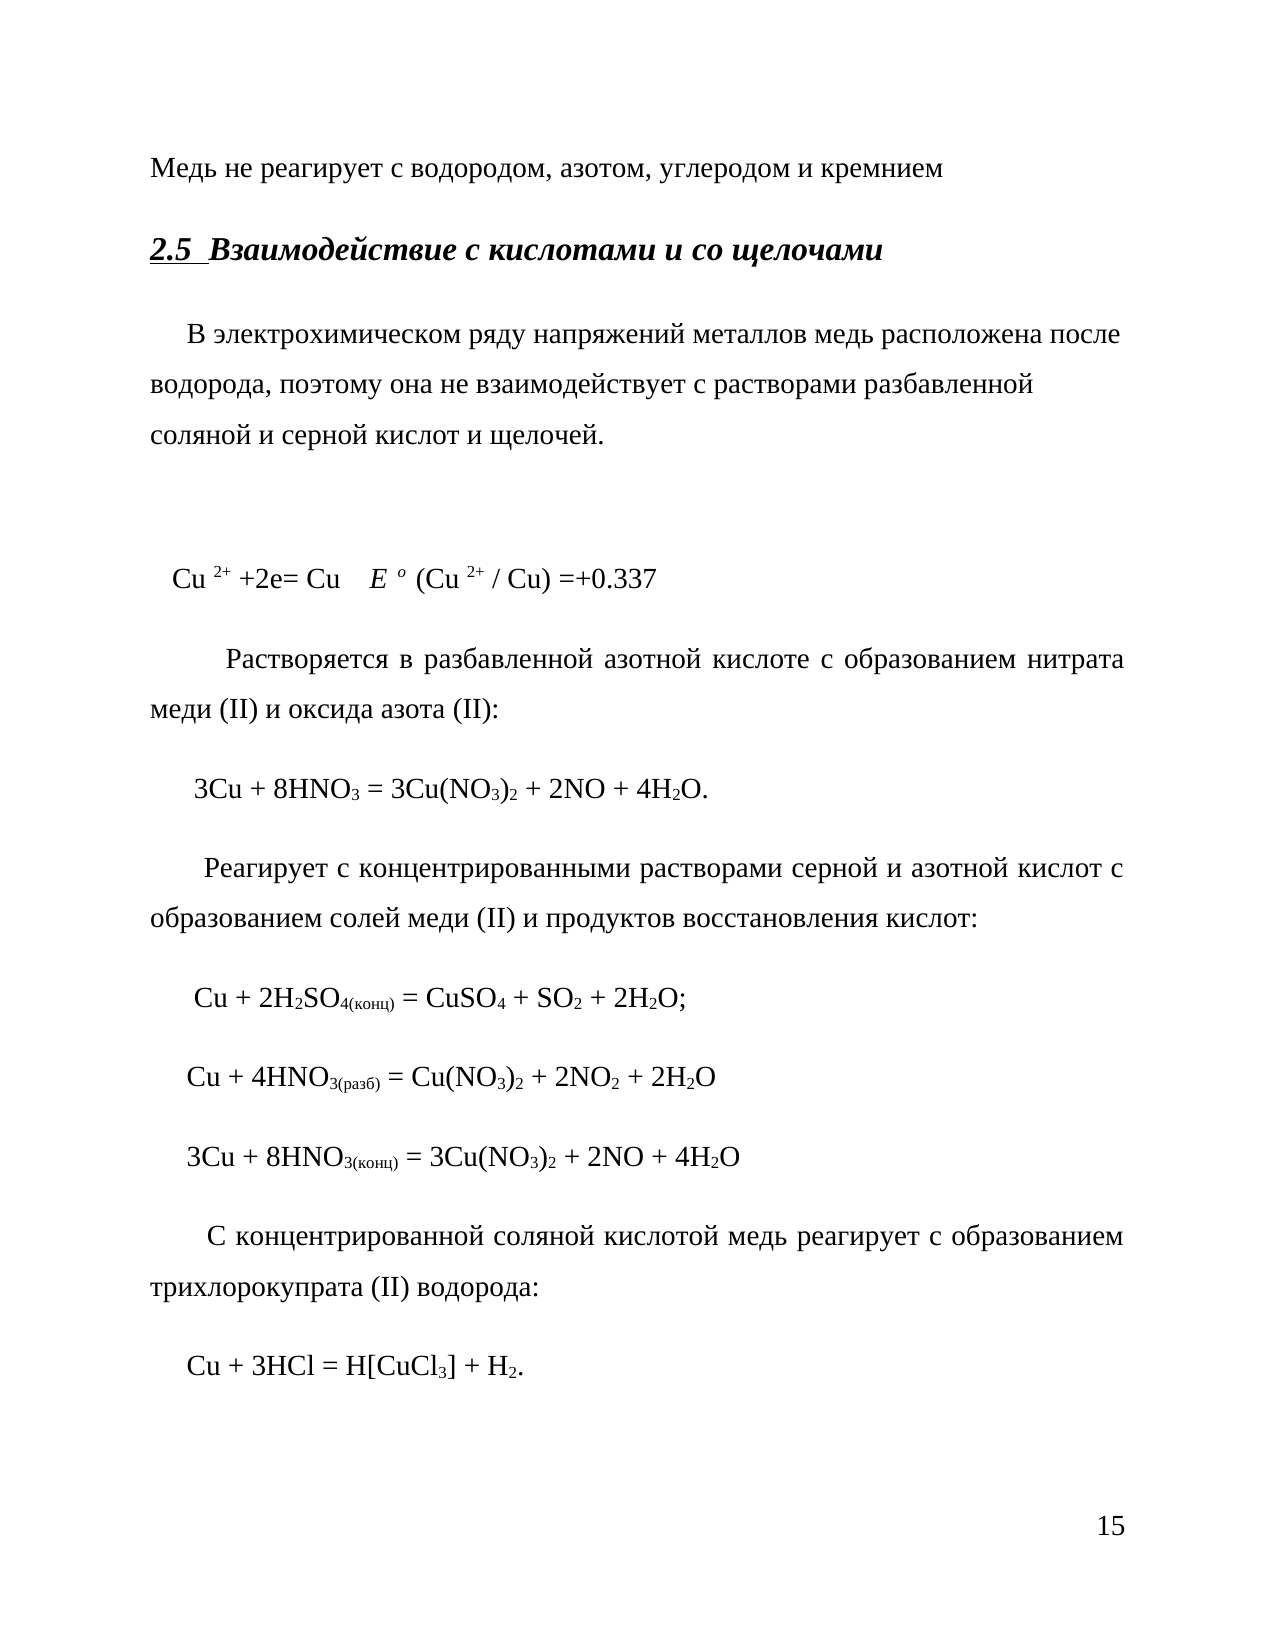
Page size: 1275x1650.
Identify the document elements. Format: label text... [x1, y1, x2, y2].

text Cu 2+ +2e= Cu E o (Cu 2+ / Cu) =+0.337 [150, 561, 1125, 595]
text 3Cu + 8HNO3(конц) = 3Cu(NO3)2 + 2NO + 4H2O [150, 1139, 1125, 1172]
text 3Cu + 8HNO3 = 3Cu(NO3)2 + 2NO + 4H2O. [150, 771, 1125, 804]
text В электрохимическом ряду напряжений металлов медь расположена после водорода, поэтому она не взаимодействует с растворами разбавленной соляной и серной кислот и щелочей. [150, 316, 1125, 450]
text Cu + 4HNO3(разб) = Cu(NO3)2 + 2NO2 + 2H2O [150, 1059, 1125, 1093]
text Cu + 2H2SO4(конц) = CuSO4 + SO2 + 2H2O; [150, 980, 1125, 1013]
text 2.5 Взаимодействие с кислотами и со щелочaми [150, 229, 1125, 268]
text Медь не реагирует с водородом, азотом, углеродом и кремнием [150, 150, 1125, 183]
text Реагирует с концентрированными растворами серной и азотной кислот с образованием солей меди (II) и продуктов восстановления кислот: [150, 850, 1125, 934]
text С концентрированной соляной кислотой медь реагирует с образованием трихлорокупрата (II) водорода: [150, 1218, 1125, 1302]
text Cu + 3HCl = H[CuCl3] + H2. [150, 1348, 1125, 1382]
text Растворяется в разбавленной азотной кислоте с образованием нитрата меди (II) и оксида азота (II): [150, 641, 1125, 725]
